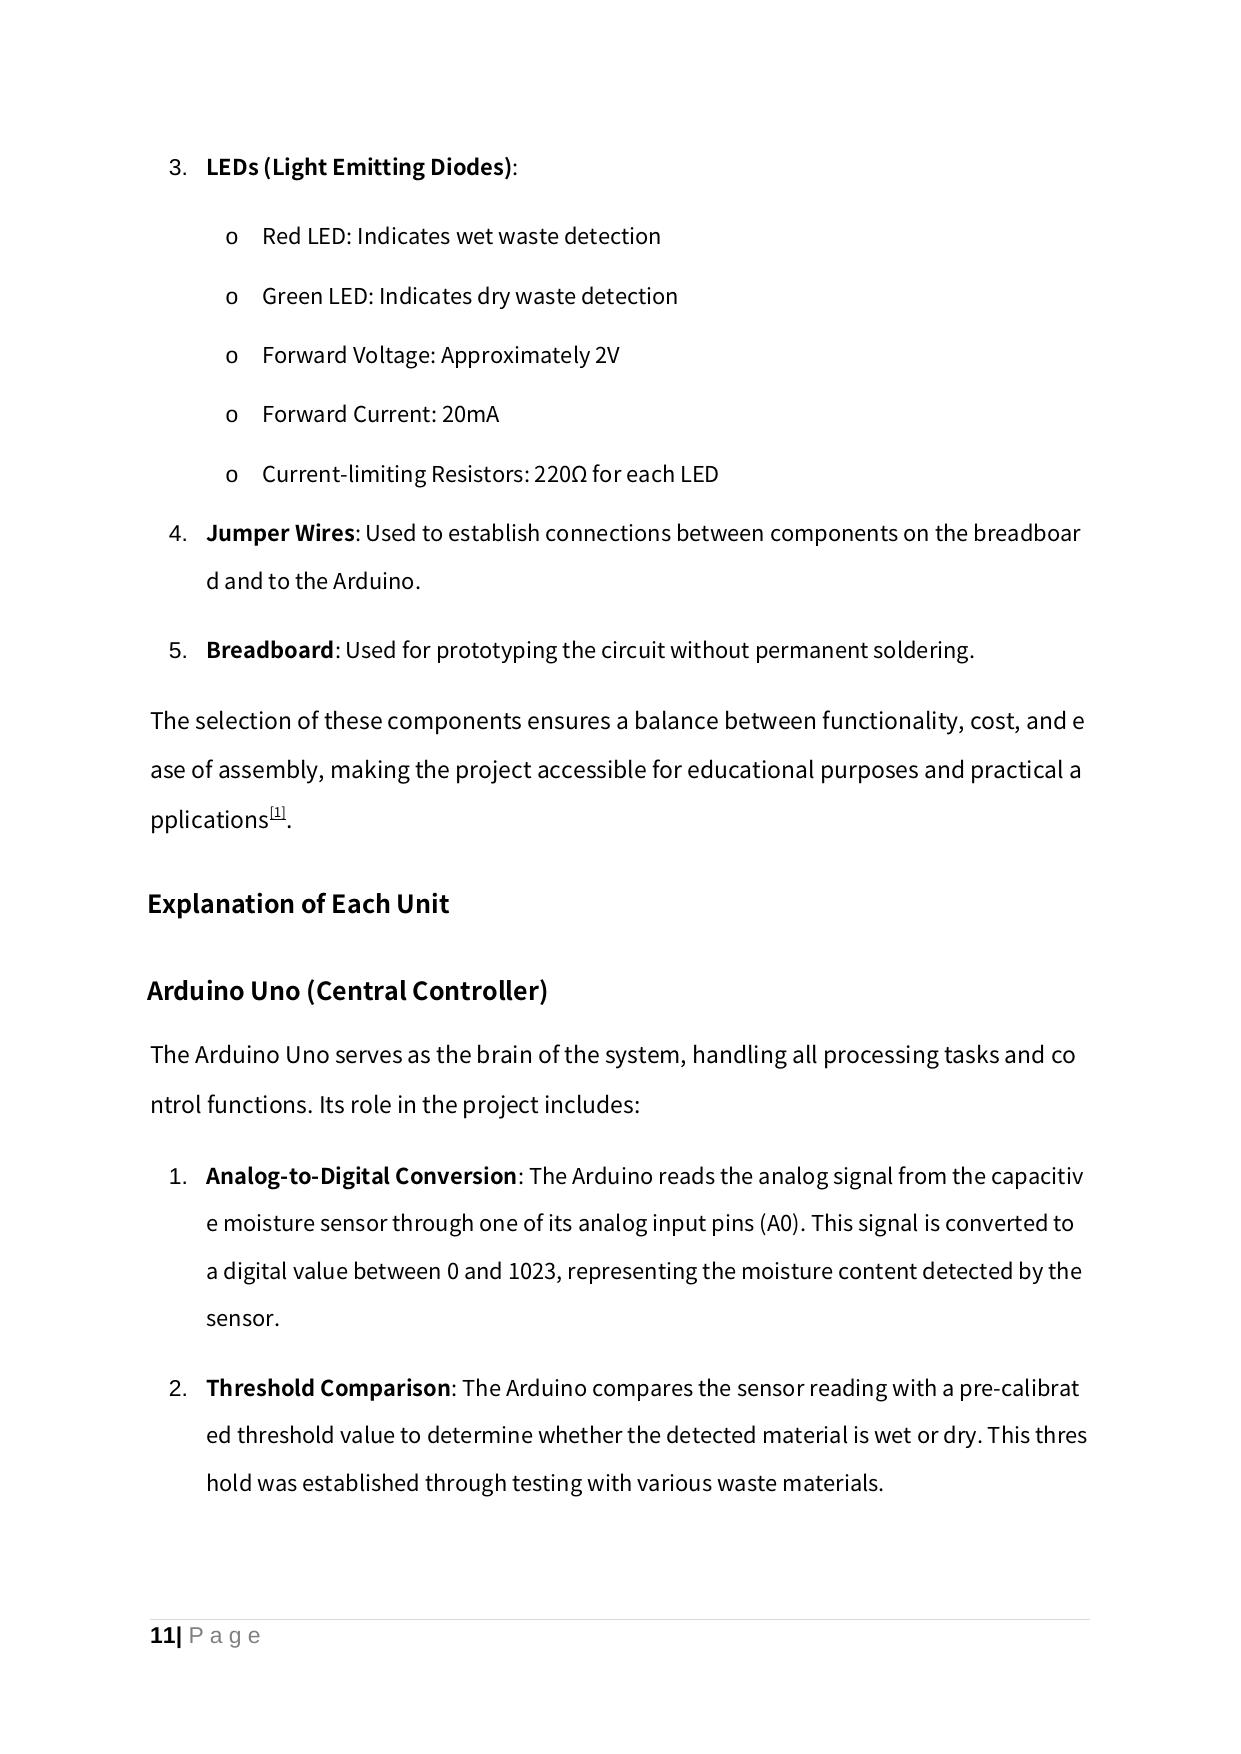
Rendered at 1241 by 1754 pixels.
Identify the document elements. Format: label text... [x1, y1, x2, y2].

list Green LED: Indicates dry waste detection [225, 279, 1090, 311]
list Forward Current: 20mA [225, 397, 1090, 430]
list Threshold Comparison: The Arduino compares the sensor reading with a pre-calibrated threshold value to determine whether the detected material is wet or dry. This threshold was established through testing with various waste materials. [169, 1371, 1090, 1497]
list Current-limiting Resistors: 220Ω for each LED [225, 457, 1090, 489]
list Breadboard: Used for prototyping the circuit without permanent soldering. [169, 633, 1090, 665]
list Forward Voltage: Approximately 2V [225, 338, 1090, 370]
list LEDs (Light Emitting Diodes): [169, 150, 1090, 182]
text Explanation of Each Unit [147, 885, 1090, 921]
list Red LED: Indicates wet waste detection [225, 219, 1090, 252]
text The selection of these components ensures a balance between functionality, cost, and ease of assembly, making the project accessible for educational purposes and practical applications[1]. [150, 702, 1090, 835]
list Analog-to-Digital Conversion: The Arduino reads the analog signal from the capacitive moisture sensor through one of its analog input pins (A0). This signal is converted to a digital value between 0 and 1023, representing the moisture content detected by the sensor. [169, 1159, 1090, 1333]
text The Arduino Uno serves as the brain of the system, handling all processing tasks and control functions. Its role in the project includes: [150, 1037, 1090, 1120]
text Arduino Uno (Central Controller) [147, 972, 1090, 1008]
list Jumper Wires: Used to establish connections between components on the breadboard and to the Arduino. [169, 516, 1090, 595]
